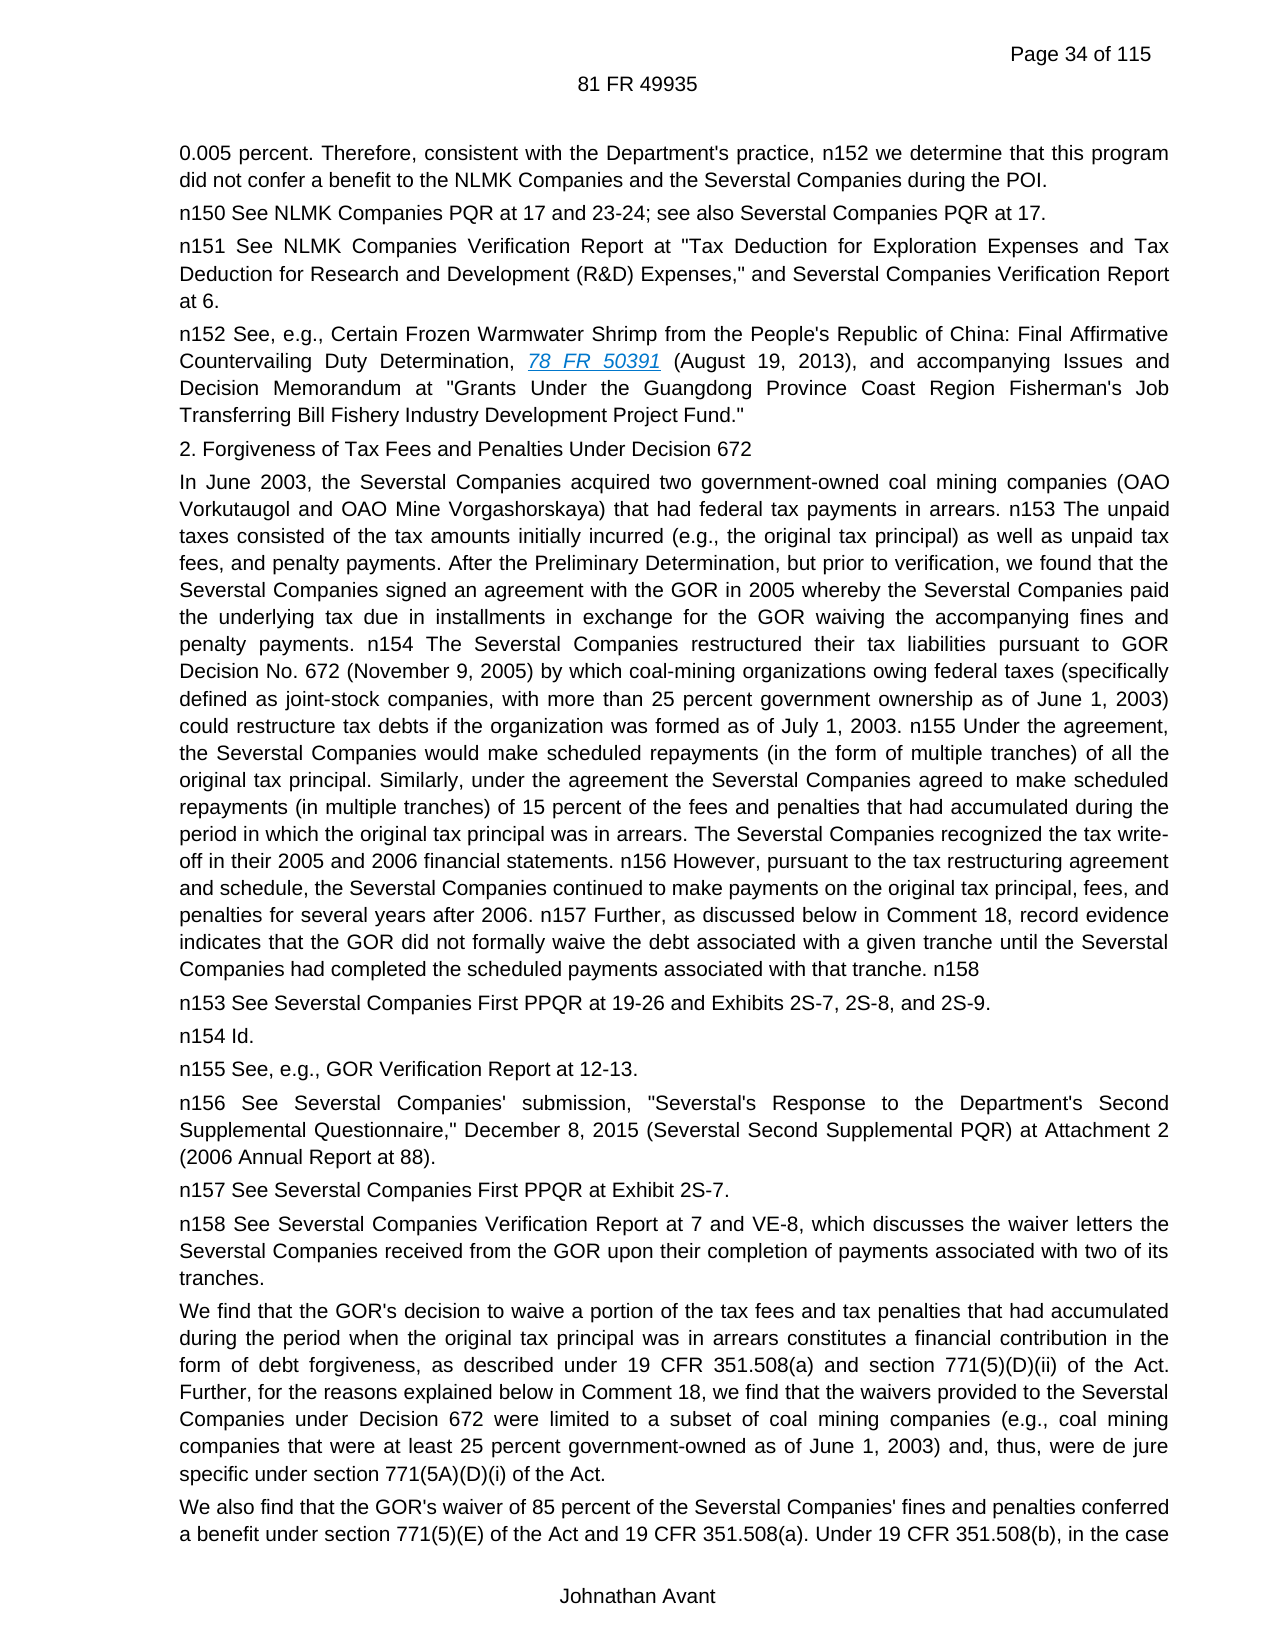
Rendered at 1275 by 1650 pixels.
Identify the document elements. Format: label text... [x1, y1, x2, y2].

text n151 See NLMK Companies Verification Report at "Tax Deduction for Exploration Expenses and Tax Deduction for Research and Development (R&D) Expenses," and Severstal Companies Verification Report at 6. [179, 231, 1171, 312]
text 2. Forgiveness of Tax Fees and Penalties Under Decision 672 [179, 433, 1171, 460]
text n156 See Severstal Companies' submission, "Severstal's Response to the Department's Second Supplemental Questionnaire," December 8, 2015 (Severstal Second Supplemental PQR) at Attachment 2 (2006 Annual Report at 88). [179, 1087, 1171, 1169]
text n157 See Severstal Companies First PPQR at Exhibit 2S-7. [179, 1175, 1171, 1202]
text n153 See Severstal Companies First PPQR at 19-26 and Exhibits 2S-7, 2S-8, and 2S-9. [179, 987, 1171, 1014]
text n152 See, e.g., Certain Frozen Warmwater Shrimp from the People's Republic of China: Final Affirmative Countervailing Duty Determination, 78 FR 50391 (August 19, 2013), and accompanying Issues and Decision Memorandum at "Grants Under the Guangdong Province Coast Region Fisherman's Job Transferring Bill Fishery Industry Development Project Fund." [179, 319, 1171, 427]
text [179, 1492, 1171, 1546]
text n158 See Severstal Companies Verification Report at 7 and VE-8, which discusses the waiver letters the Severstal Companies received from the GOR upon their completion of payments associated with two of its tranches. [179, 1208, 1171, 1289]
text n150 See NLMK Companies PQR at 17 and 23-24; see also Severstal Companies PQR at 17. [179, 198, 1171, 225]
text n154 Id. [179, 1021, 1171, 1048]
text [179, 137, 1171, 192]
text In June 2003, the Severstal Companies acquired two government-owned coal mining companies (OAO Vorkutaugol and OAO Mine Vorgashorskaya) that had federal tax payments in arrears. n153 The unpaid taxes consisted of the tax amounts initially incurred (e.g., the original tax principal) as well as unpaid tax fees, and penalty payments. After the Preliminary Determination, but prior to verification, we found that the Severstal Companies signed an agreement with the GOR in 2005 whereby the Severstal Companies paid the underlying tax due in installments in exchange for the GOR waiving the accompanying fines and penalty payments. n154 The Severstal Companies restructured their tax liabilities pursuant to GOR Decision No. 672 (November 9, 2005) by which coal-mining organizations owing federal taxes (specifically defined as joint-stock companies, with more than 25 percent government ownership as of June 1, 2003) could restructure tax debts if the organization was formed as of July 1, 2003. n155 Under the agreement, the Severstal Companies would make scheduled repayments (in the form of multiple tranches) of all the original tax principal. Similarly, under the agreement the Severstal Companies agreed to make scheduled repayments (in multiple tranches) of 15 percent of the fees and penalties that had accumulated during the period in which the original tax principal was in arrears. The Severstal Companies recognized the tax write-off in their 2005 and 2006 financial statements. n156 However, pursuant to the tax restructuring agreement and schedule, the Severstal Companies continued to make payments on the original tax principal, fees, and penalties for several years after 2006. n157 Further, as discussed below in Comment 18, record evidence indicates that the GOR did not formally waive the debt associated with a given tranche until the Severstal Companies had completed the scheduled payments associated with that tranche. n158 [179, 467, 1171, 981]
text We find that the GOR's decision to waive a portion of the tax fees and tax penalties that had accumulated during the period when the original tax principal was in arrears constitutes a financial contribution in the form of debt forgiveness, as described under 19 CFR 351.508(a) and section 771(5)(D)(ii) of the Act. Further, for the reasons explained below in Comment 18, we find that the waivers provided to the Severstal Companies under Decision 672 were limited to a subset of coal mining companies (e.g., coal mining companies that were at least 25 percent government-owned as of June 1, 2003) and, thus, were de jure specific under section 771(5A)(D)(i) of the Act. [179, 1296, 1171, 1485]
text n155 See, e.g., GOR Verification Report at 12-13. [179, 1054, 1171, 1081]
